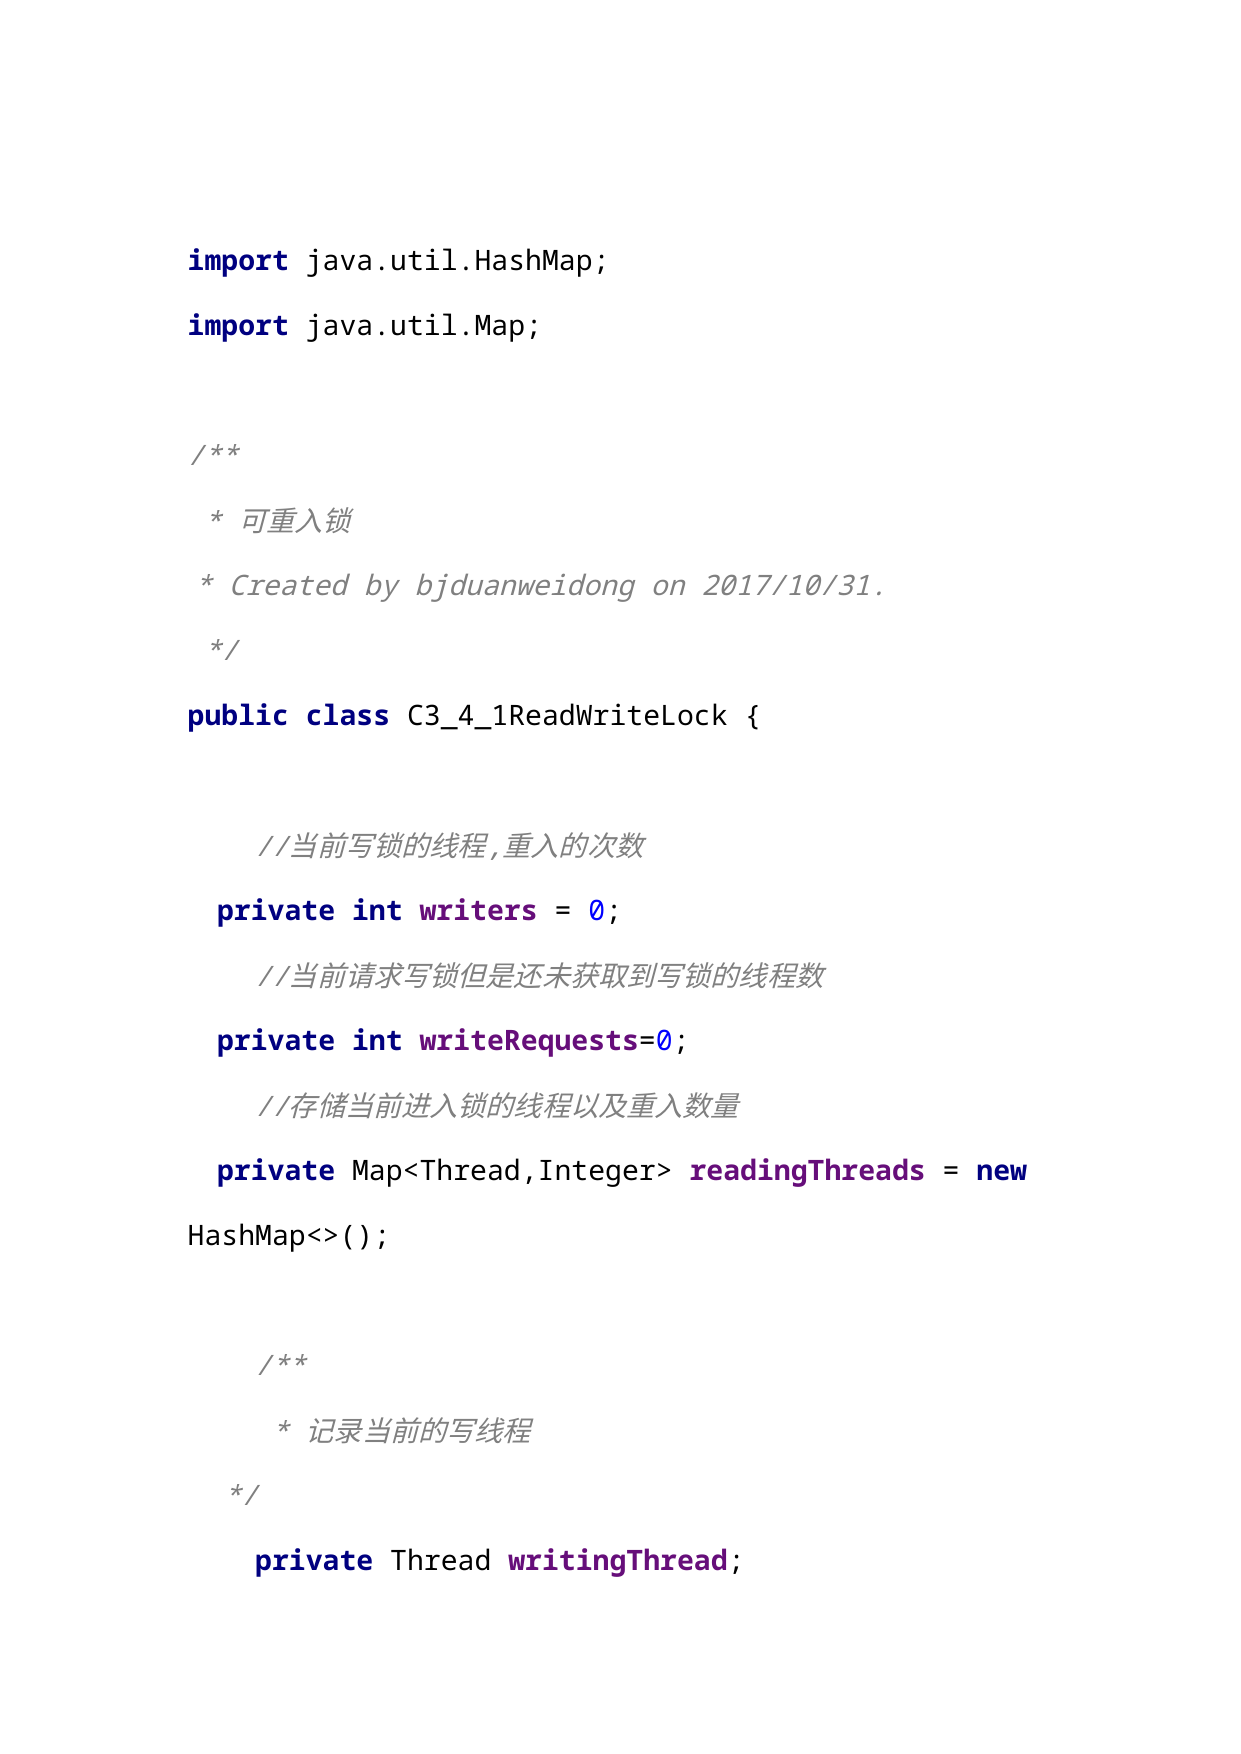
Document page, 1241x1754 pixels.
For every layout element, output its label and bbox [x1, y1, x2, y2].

text [187, 162, 1053, 1592]
